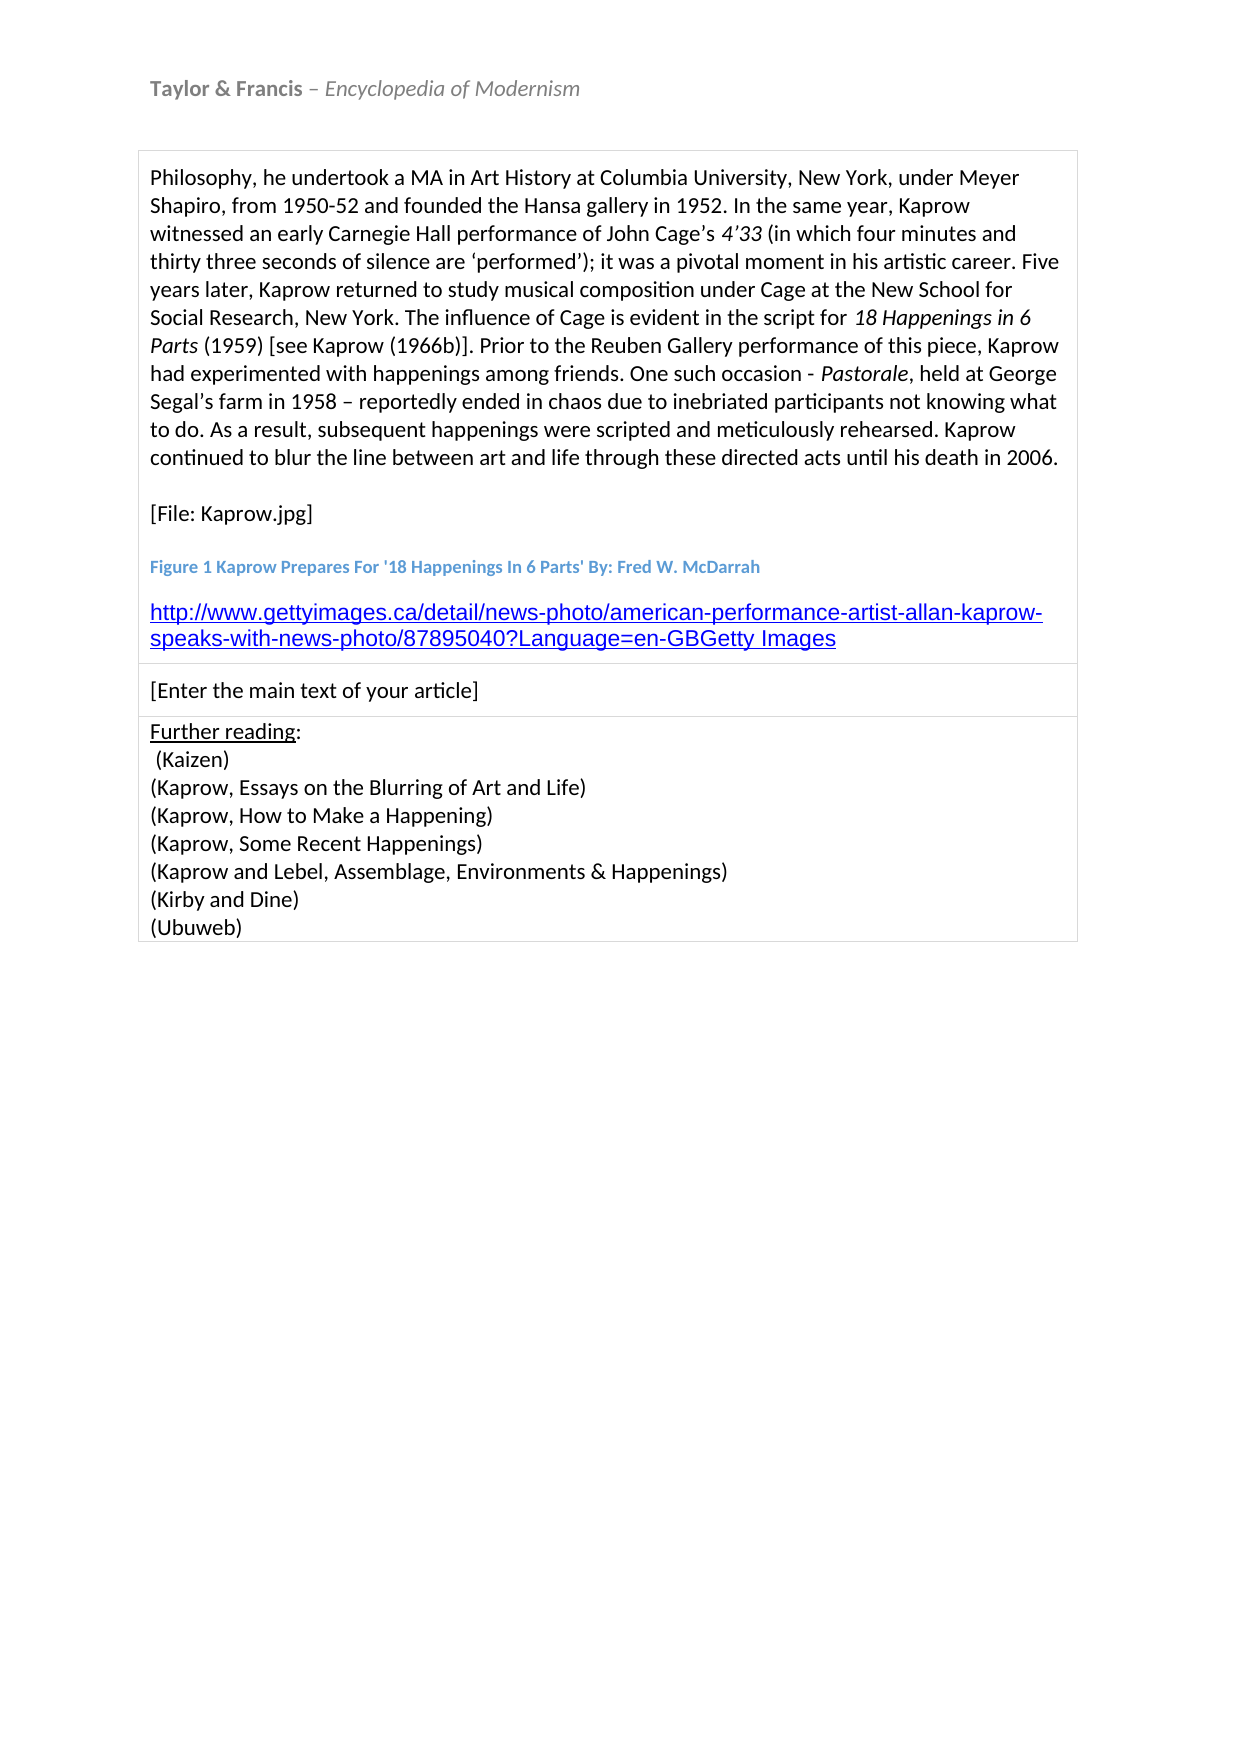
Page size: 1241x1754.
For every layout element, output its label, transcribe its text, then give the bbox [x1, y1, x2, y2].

table_cell Further reading: [139, 717, 1077, 941]
